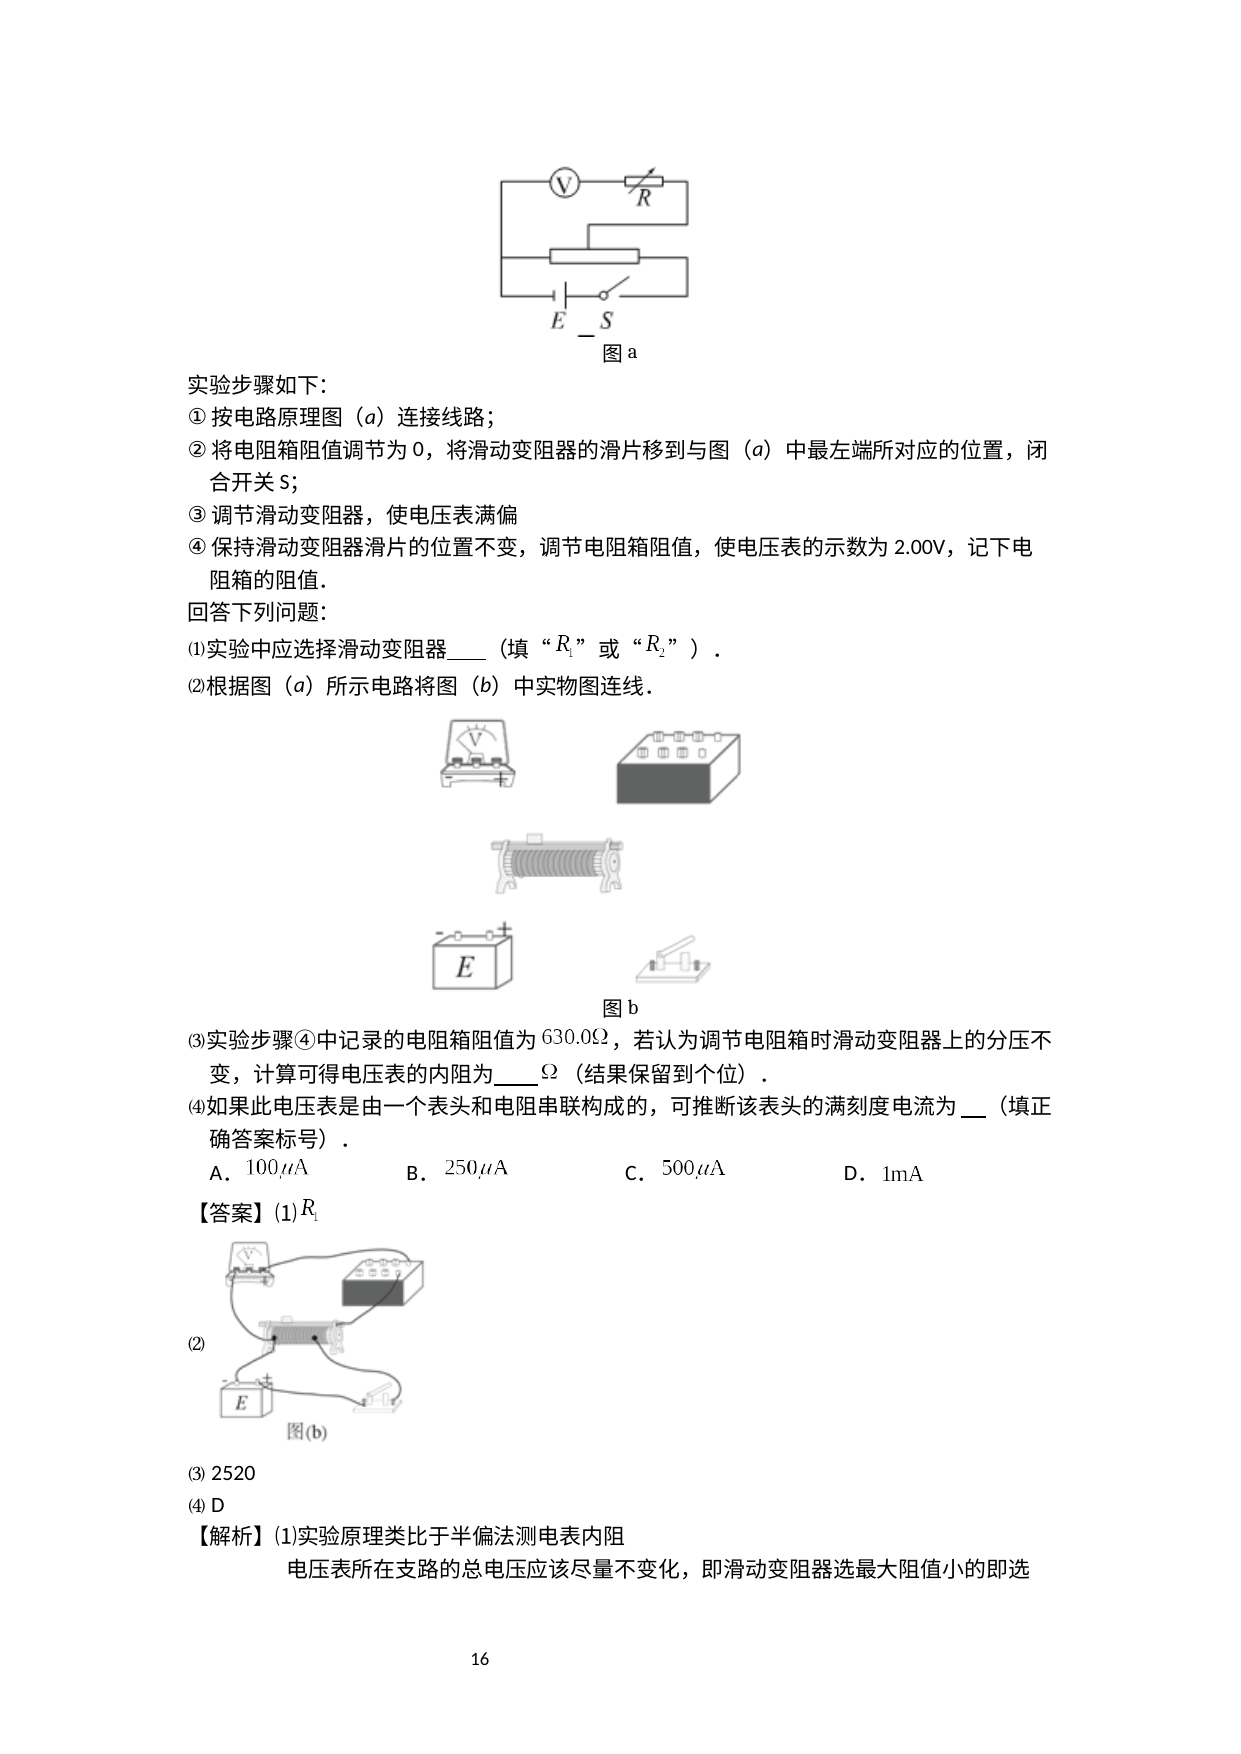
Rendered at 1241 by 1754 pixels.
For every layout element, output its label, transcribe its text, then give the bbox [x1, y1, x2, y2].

text ⑴实验中应选择滑动变阻器 （填“”或“”）． [187, 627, 1053, 668]
text ③调节滑动变阻器，使电压表满偏 [187, 497, 1053, 529]
text ①按电路原理图（a）连接线路； [187, 399, 1053, 432]
picture [210, 1231, 504, 1448]
text ④保持滑动变阻器滑片的位置不变，调节电阻箱阻值，使电压表的示数为2.00V，记下电阻箱的阻值． [187, 529, 1053, 594]
picture [367, 700, 874, 993]
text ⑶实验步骤④中记录的电阻箱阻值为，若认为调节电阻箱时滑动变阻器上的分压不变，计算可得电压表的内阻为 （结果保留到个位）． [187, 1023, 1053, 1088]
text ⑶ 2520 [187, 1453, 1053, 1486]
text 回答下列问题： [187, 594, 1053, 627]
text 【答案】⑴ [187, 1191, 1053, 1232]
text ②将电阻箱阻值调节为0，将滑动变阻器的滑片移到与图（a）中最左端所对应的位置，闭合开关S； [187, 432, 1053, 497]
text 【解析】⑴实验原理类比于半偏法测电表内阻 [187, 1518, 1053, 1551]
text ⑷ D [187, 1486, 1053, 1518]
text ⑷如果此电压表是由一个表头和电阻串联构成的，可推断该表头的满刻度电流为 （填正确答案标号）．21世纪教育网版权所有 [187, 1088, 1053, 1153]
text 实验步骤如下： [187, 367, 1053, 399]
picture [479, 161, 761, 337]
text 图a [187, 337, 1053, 367]
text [187, 1551, 1053, 1583]
text 图b [187, 993, 1053, 1023]
text ⑵根据图（a）所示电路将图（b）中实物图连线． [187, 668, 1053, 700]
text A． B． C． D． [187, 1153, 1053, 1191]
